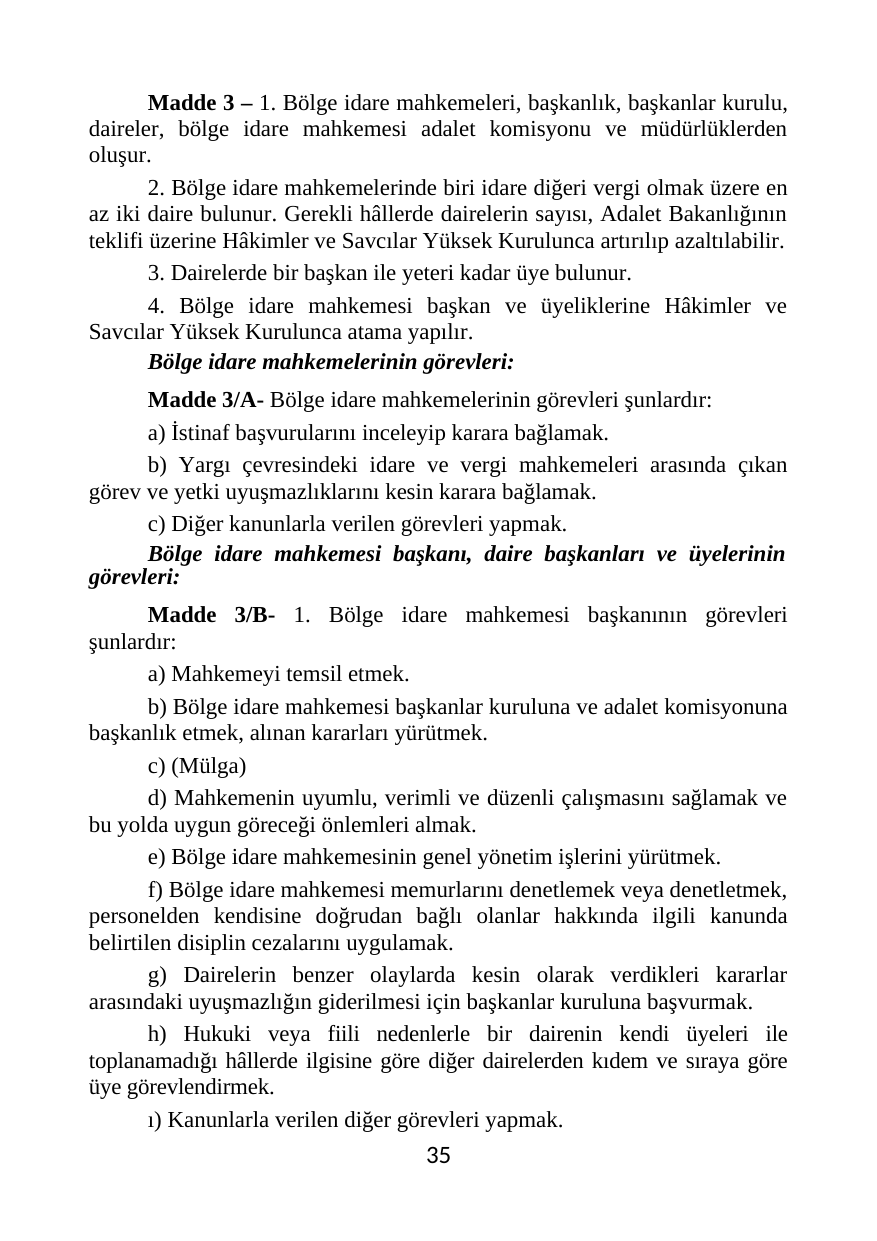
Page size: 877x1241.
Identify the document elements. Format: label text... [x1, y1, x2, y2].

text c) Diğer kanunlarla verilen görevleri yapmak. [89, 510, 788, 537]
text a) Mahkemeyi temsil etmek. [89, 660, 788, 687]
text Madde 3/B- 1. Bölge idare mahkemesi başkanının görevleri şunlardır: [89, 601, 788, 654]
text b) Bölge idare mahkemesi başkanlar kuruluna ve adalet komisyonuna başkanlık etmek, alınan kararları yürütmek. [89, 693, 788, 746]
text ı) Kanunlarla verilen diğer görevleri yapmak. [89, 1106, 788, 1132]
text c) (Mülga) [89, 752, 788, 778]
text h) Hukuki veya fiili nedenlerle bir dairenin kendi üyeleri ile toplanamadığı hâllerde ilgisine göre diğer dairelerden kıdem ve sıraya göre üye görevlendirmek. [89, 1020, 788, 1099]
text b) Yargı çevresindeki idare ve vergi mahkemeleri arasında çıkan görev ve yetki uyuşmazlıklarını kesin karara bağlamak. [89, 451, 788, 504]
subtitle Bölge idare mahkemelerinin görevleri: [89, 351, 788, 374]
text d) Mahkemenin uyumlu, verimli ve düzenli çalışmasını sağlamak ve bu yolda uygun göreceği önlemleri almak. [89, 784, 788, 837]
text g) Dairelerin benzer olaylarda kesin olarak verdikleri kararlar arasındaki uyuşmazlığın giderilmesi için başkanlar kuruluna başvurmak. [89, 961, 788, 1014]
text 2. Bölge idare mahkemelerinde biri idare diğeri vergi olmak üzere en az iki daire bulunur. Gerekli hâllerde dairelerin sayısı, Adalet Bakanlığının teklifi üzerine Hâkimler ve Savcılar Yüksek Kurulunca artırılıp azaltılabilir. [89, 174, 788, 253]
text a) İstinaf başvurularını inceleyip karara bağlamak. [89, 419, 788, 445]
text 4. Bölge idare mahkemesi başkan ve üyeliklerine Hâkimler ve Savcılar Yüksek Kurulunca atama yapılır. [89, 292, 788, 344]
text 3. Dairelerde bir başkan ile yeteri kadar üye bulunur. [89, 259, 788, 286]
text Madde 3/A- Bölge idare mahkemelerinin görevleri şunlardır: [89, 386, 788, 413]
text f) Bölge idare mahkemesi memurlarını denetlemek veya denetletmek, personelden kendisine doğrudan bağlı olanlar hakkında ilgili kanunda belirtilen disiplin cezalarını uygulamak. [89, 876, 788, 955]
text e) Bölge idare mahkemesinin genel yönetim işlerini yürütmek. [89, 843, 788, 870]
text Madde 3 – 1. Bölge idare mahkemeleri, başkanlık, başkanlar kurulu, daireler, bölge idare mahkemesi adalet komisyonu ve müdürlüklerden oluşur. [89, 89, 788, 168]
subtitle Bölge idare mahkemesi başkanı, daire başkanları ve üyelerinin görevleri: [89, 543, 788, 589]
